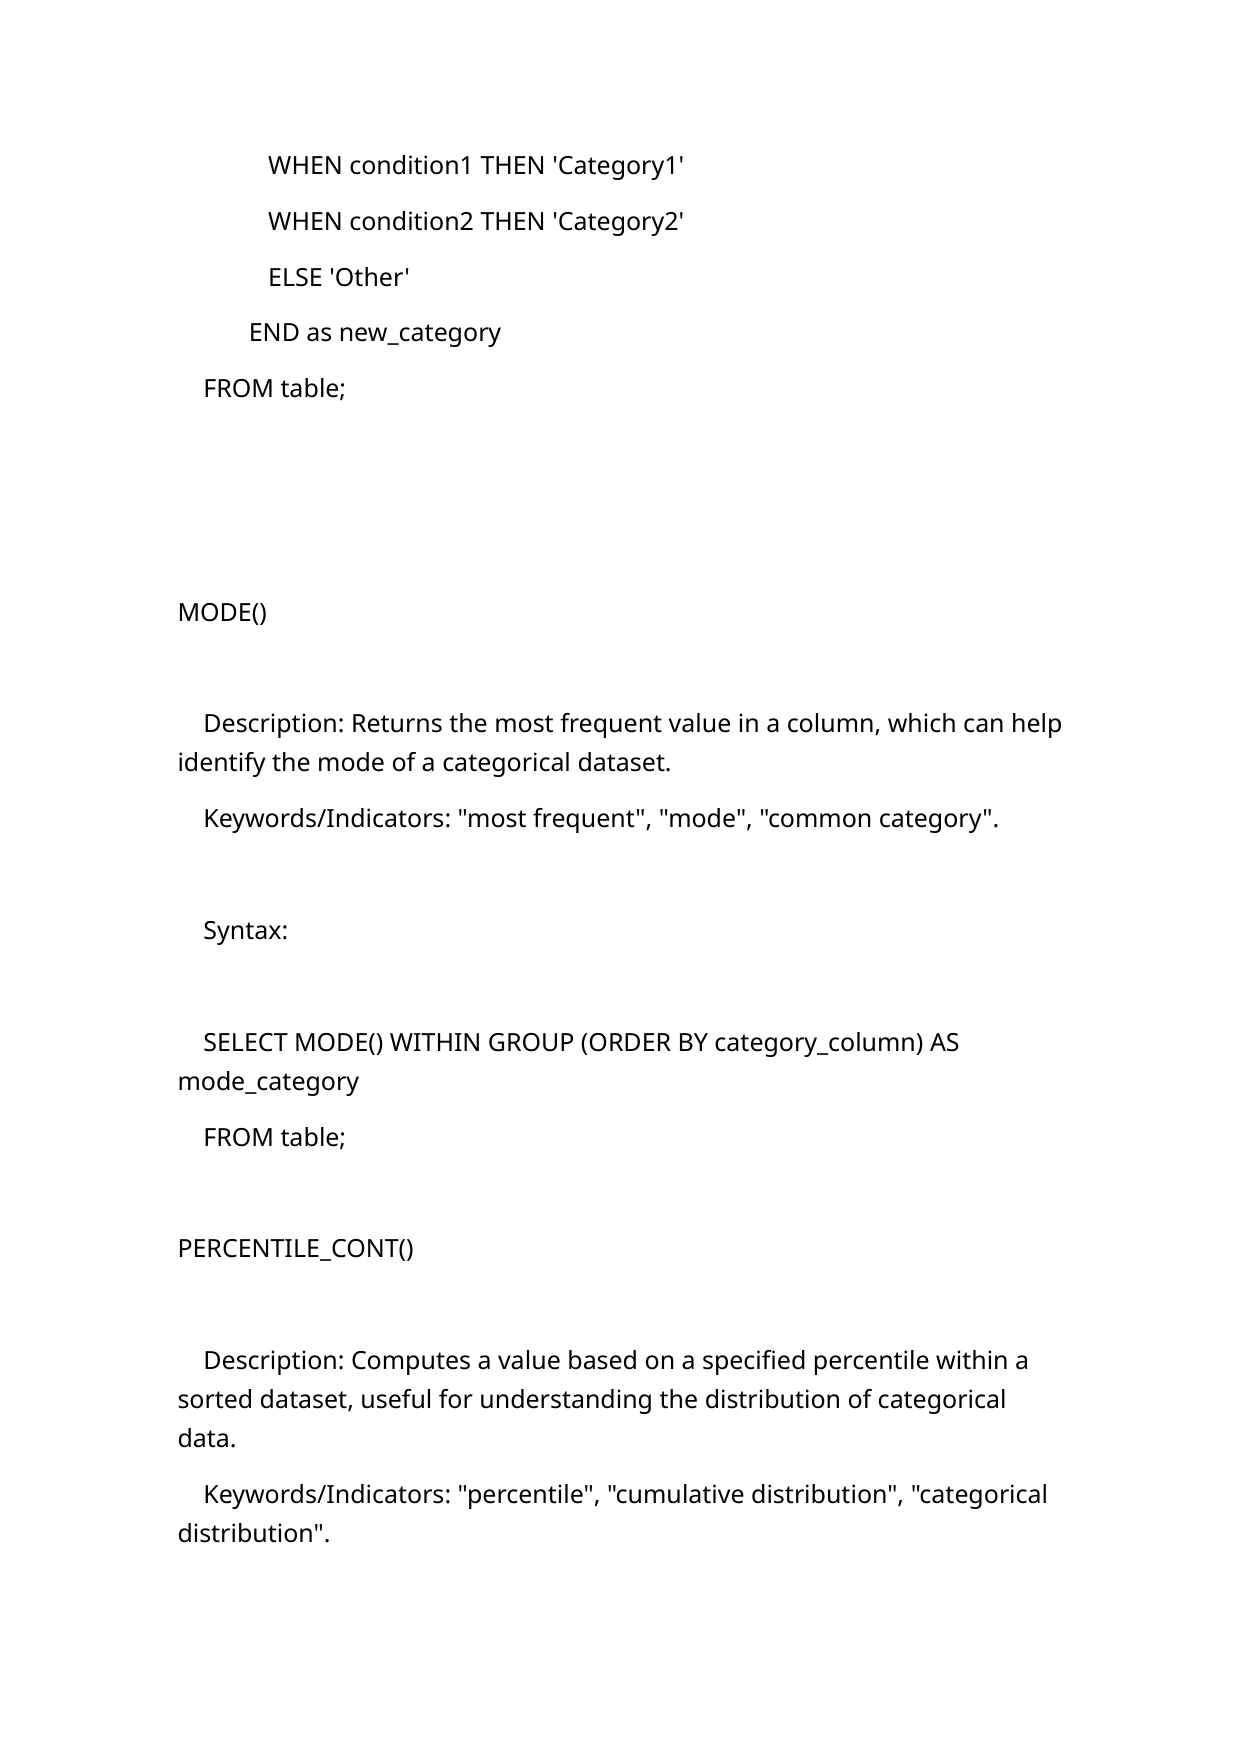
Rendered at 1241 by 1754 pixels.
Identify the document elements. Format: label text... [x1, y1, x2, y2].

text WHEN condition1 THEN 'Category1' [177, 148, 1063, 182]
text FROM table; [177, 1119, 1063, 1153]
text Description: Computes a value based on a specified percentile within a sorted dataset, useful for understanding the distribution of categorical data. [177, 1343, 1063, 1455]
text Keywords/Indicators: "most frequent", "mode", "common category". [177, 801, 1063, 835]
text Keywords/Indicators: "percentile", "cumulative distribution", "categorical distribution". [177, 1477, 1063, 1550]
text SELECT MODE() WITHIN GROUP (ORDER BY category_column) AS mode_category [177, 1024, 1063, 1097]
text MODE() [177, 594, 1063, 628]
text END as new_category [177, 315, 1063, 349]
text FROM table; [177, 371, 1063, 405]
text PERCENTILE_CONT() [177, 1231, 1063, 1265]
text WHEN condition2 THEN 'Category2' [177, 203, 1063, 237]
text Syntax: [177, 913, 1063, 947]
text Description: Returns the most frequent value in a column, which can help identify the mode of a categorical dataset. [177, 706, 1063, 779]
text ELSE 'Other' [177, 259, 1063, 293]
